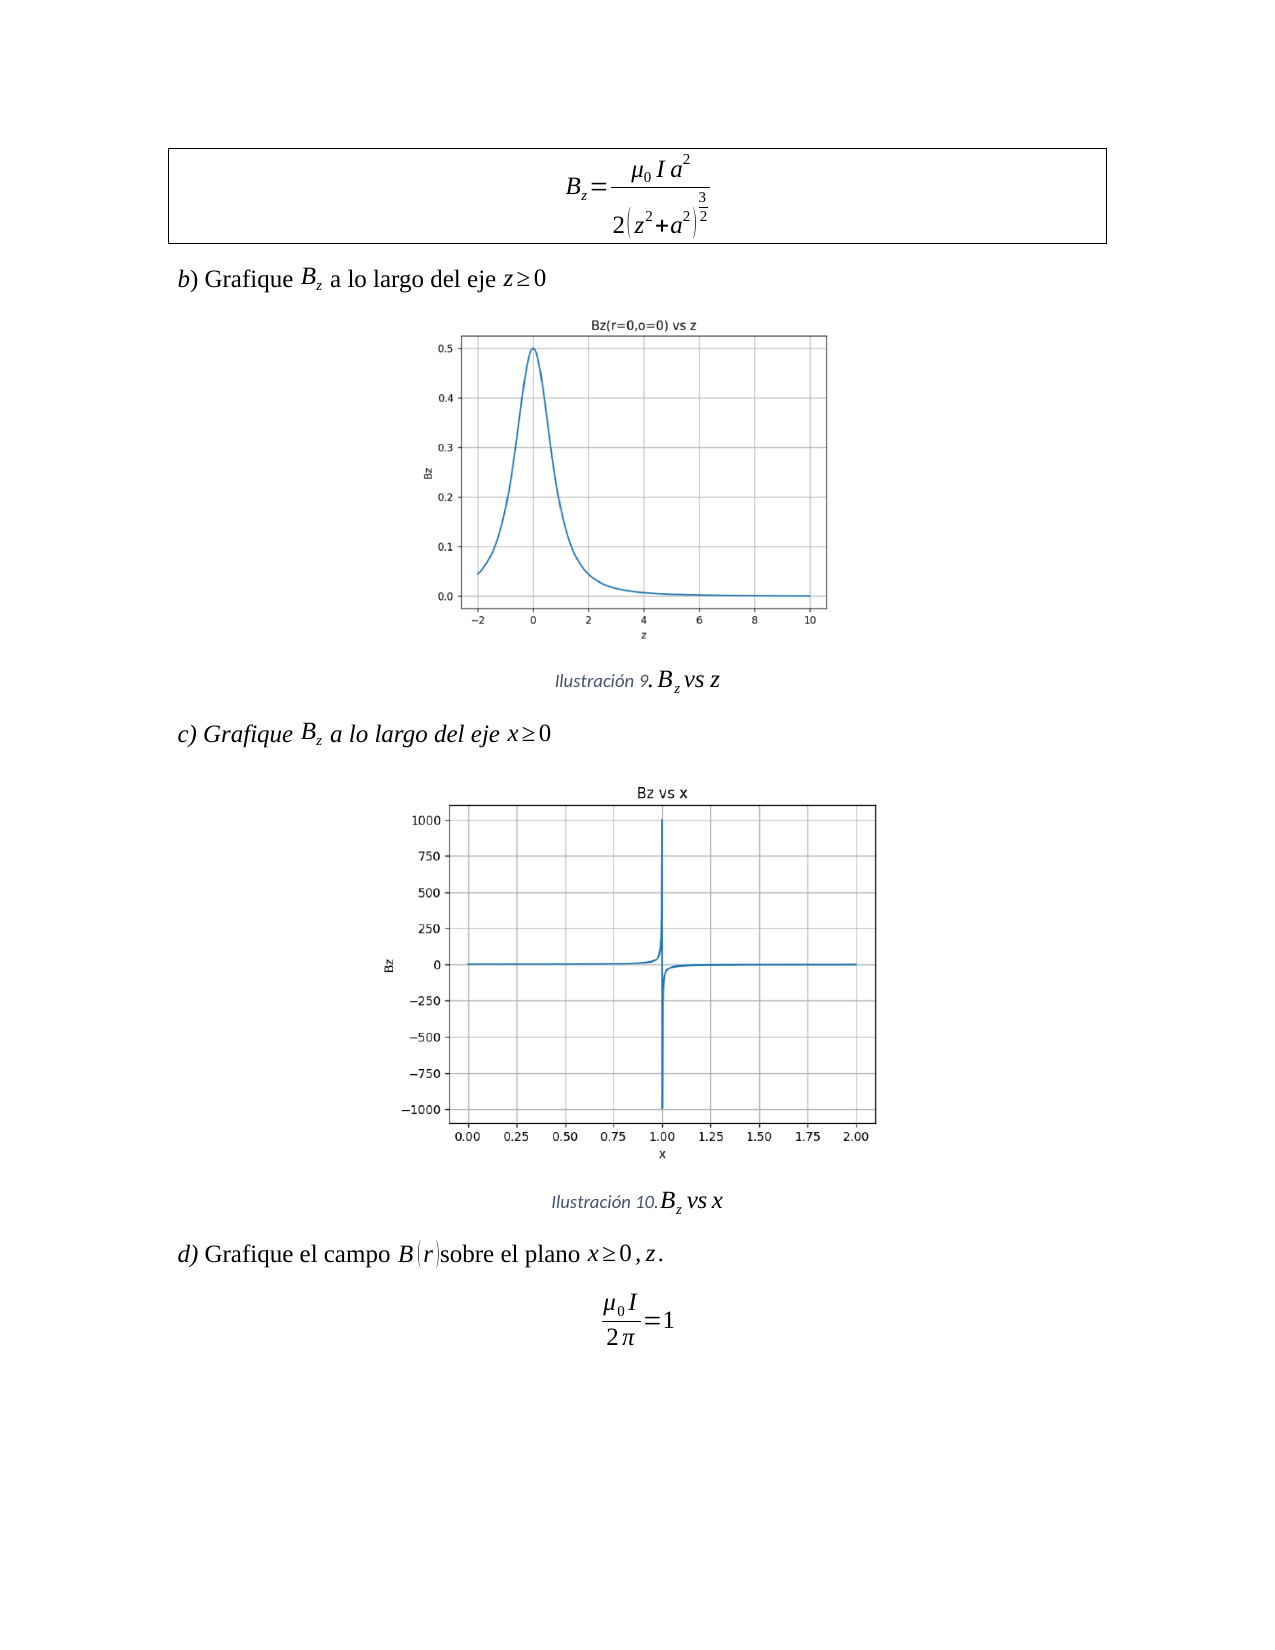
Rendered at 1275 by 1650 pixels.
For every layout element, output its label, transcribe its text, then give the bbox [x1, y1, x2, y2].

picture [402, 313, 873, 647]
text d) Grafique el campo sobre el plano [177, 1238, 1098, 1269]
text b) Grafique a lo largo del eje [177, 263, 1098, 294]
text c) Grafique a lo largo del eje [177, 717, 1098, 749]
text Ilustración 10. [177, 1186, 1098, 1218]
picture [380, 767, 895, 1168]
text Ilustración 9 [177, 665, 1098, 697]
